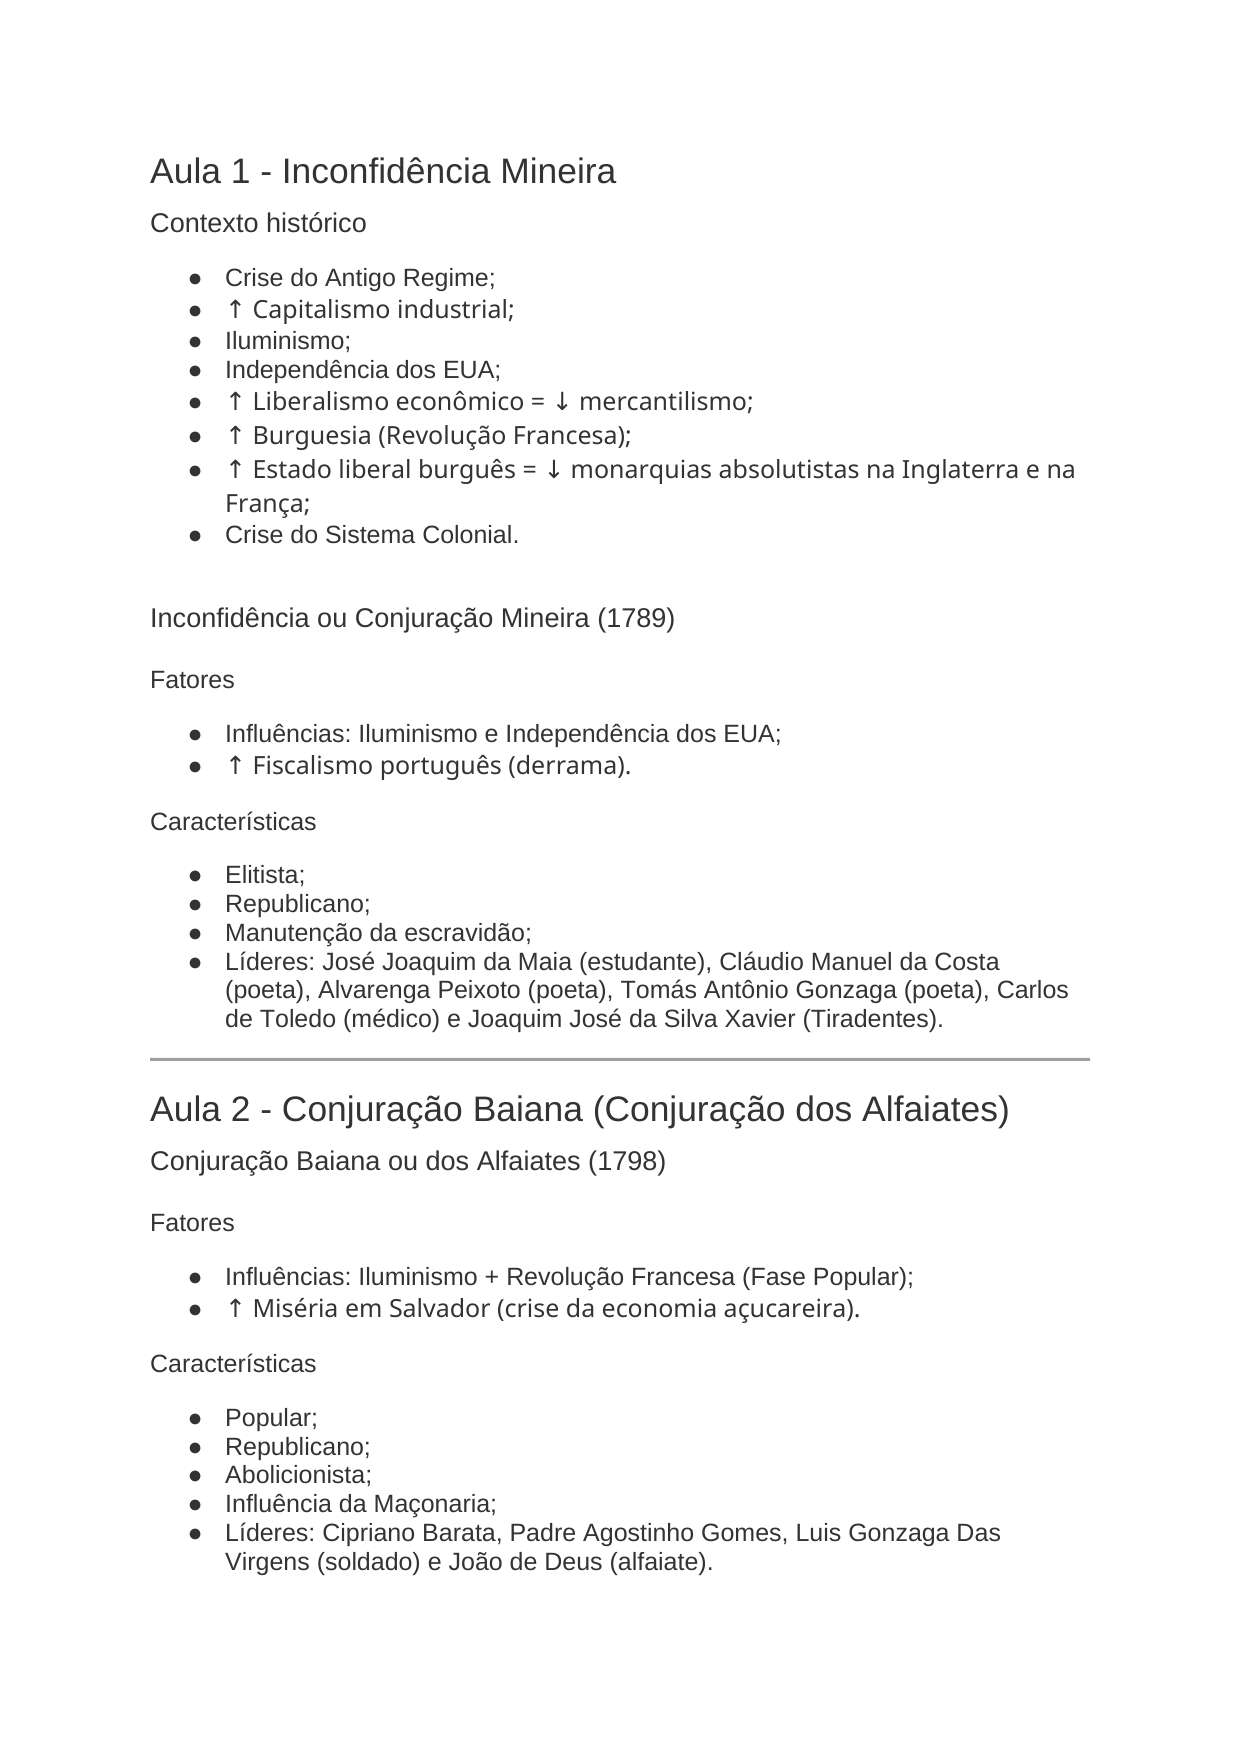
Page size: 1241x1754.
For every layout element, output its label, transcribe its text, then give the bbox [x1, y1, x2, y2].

list ↑ Burguesia (Revolução Francesa); [187, 418, 1090, 452]
list Crise do Sistema Colonial. [187, 520, 1090, 549]
list Independência dos EUA; [187, 355, 1090, 384]
list Líderes: Cipriano Barata, Padre Agostinho Gomes, Luis Gonzaga Das Virgens (soldado) e João de Deus (alfaiate). [187, 1518, 1090, 1576]
text Conjuração Baiana ou dos Alfaiates (1798) Fatores [150, 1145, 1090, 1236]
list Influências: Iluminismo e Independência dos EUA; [187, 719, 1090, 747]
subtitle Aula 1 - Inconfidência Mineira [150, 150, 1090, 191]
list Republicano; [187, 1432, 1090, 1461]
subtitle Aula 2 - Conjuração Baiana (Conjuração dos Alfaiates) [150, 1088, 1090, 1129]
list ↑ Liberalismo econômico = ↓ mercantilismo; [187, 384, 1090, 418]
text Contexto histórico [150, 207, 1090, 238]
list Influências: Iluminismo + Revolução Francesa (Fase Popular); [187, 1261, 1090, 1290]
list Crise do Antigo Regime; [187, 263, 1090, 292]
list Republicano; [187, 889, 1090, 918]
list ↑ Miséria em Salvador (crise da economia açucareira). [187, 1290, 1090, 1324]
list Popular; [187, 1403, 1090, 1432]
list Influência da Maçonaria; [187, 1489, 1090, 1518]
list ↑ Capitalismo industrial; [187, 292, 1090, 326]
list Manutenção da escravidão; [187, 918, 1090, 947]
list ↑ Estado liberal burguês = ↓ monarquias absolutistas na Inglaterra e na França; [187, 452, 1090, 520]
list Líderes: José Joaquim da Maia (estudante), Cláudio Manuel da Costa (poeta), Alvarenga Peixoto (poeta), Tomás Antônio Gonzaga (poeta), Carlos de Toledo (médico) e Joaquim José da Silva Xavier (Tiradentes). [187, 947, 1090, 1033]
list Abolicionista; [187, 1461, 1090, 1489]
text Características [150, 807, 1090, 835]
list Elitista; [187, 860, 1090, 889]
text Inconfidência ou Conjuração Mineira (1789) Fatores [150, 574, 1090, 694]
list ↑ Fiscalismo português (derrama). [187, 747, 1090, 782]
text Características [150, 1349, 1090, 1378]
list Iluminismo; [187, 326, 1090, 355]
